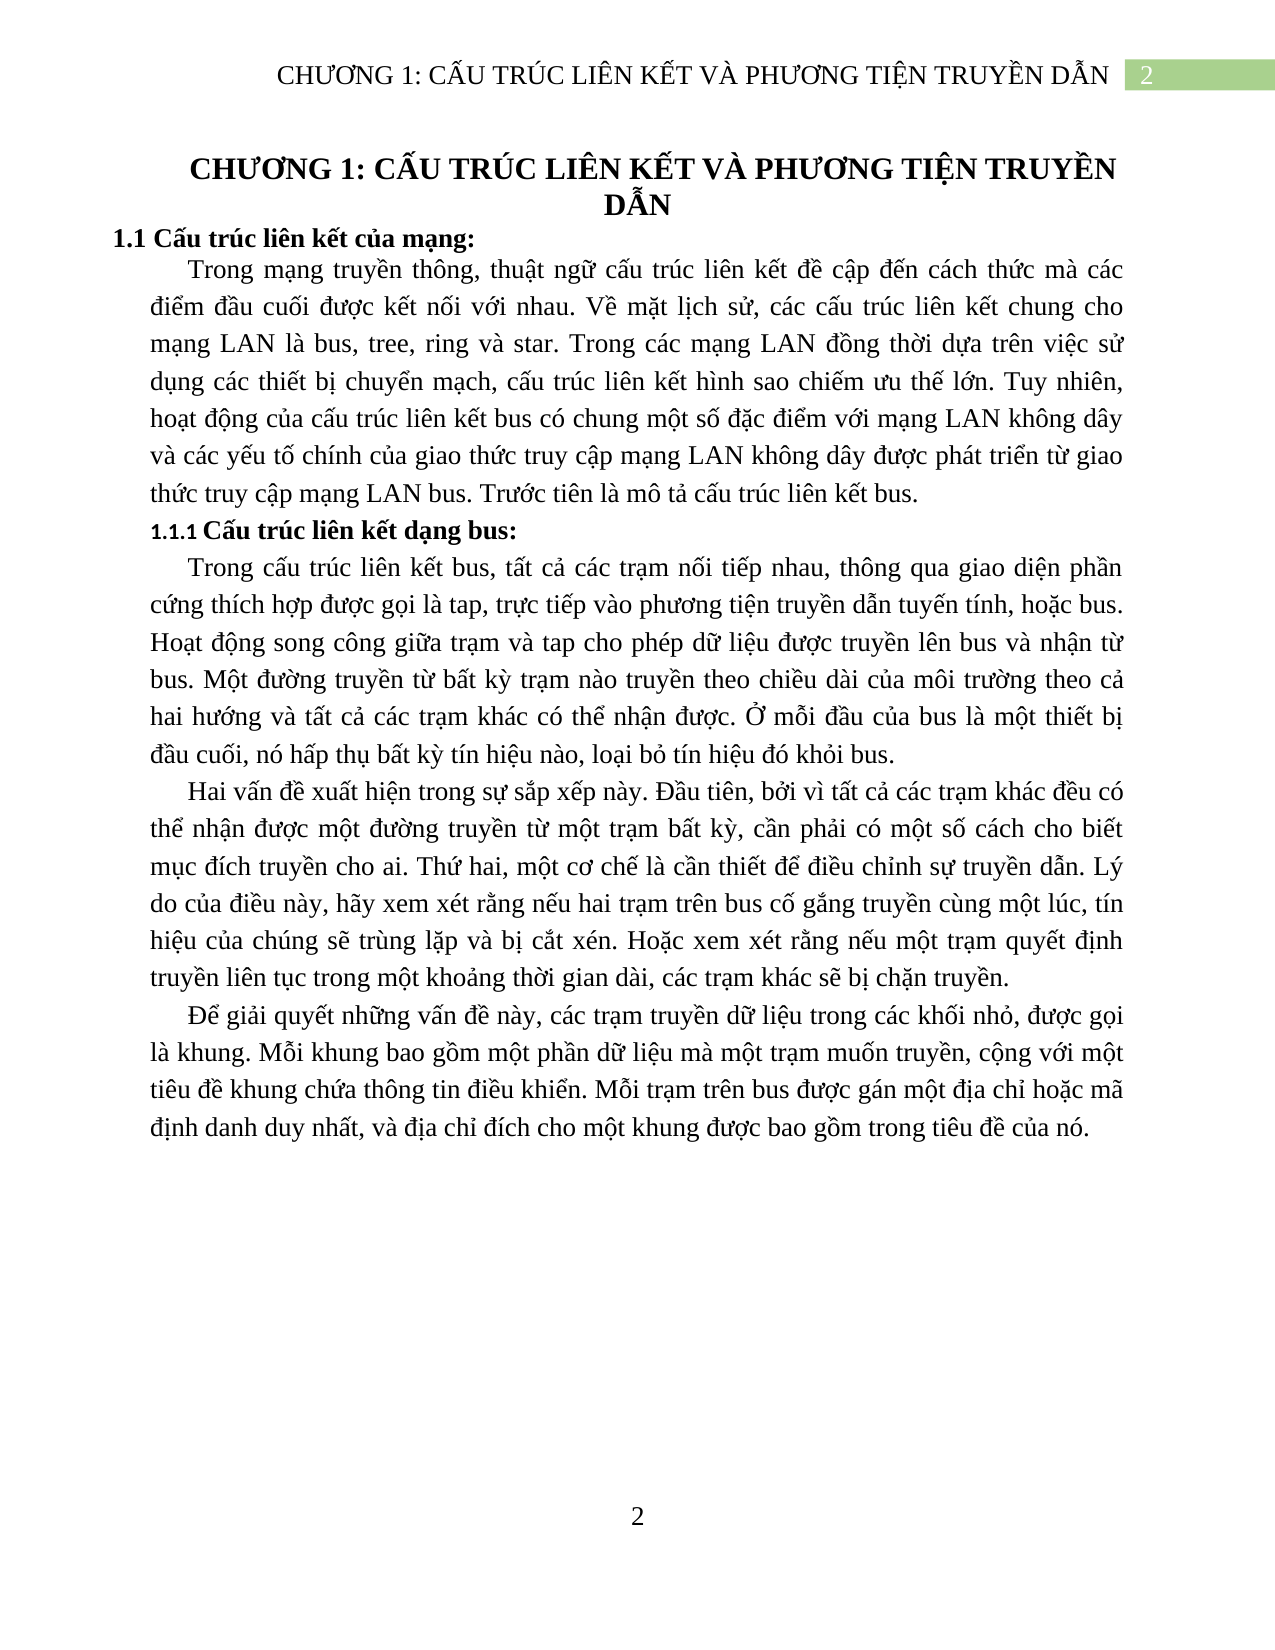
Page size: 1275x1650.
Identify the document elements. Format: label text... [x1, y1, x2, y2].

subtitle Cấu trúc liên kết dạng bus: [150, 514, 1125, 545]
text Hai vấn đề xuất hiện trong sự sắp xếp này. Đầu tiên, bởi vì tất cả các trạm khác đều có thể nhận được một đường truyền từ một trạm bất kỳ, cần phải có một số cách cho biết mục đích truyền cho ai. Thứ hai, một cơ chế là cần thiết để điều chỉnh sự truyền dẫn. Lý do của điều này, hãy xem xét rằng nếu hai trạm trên bus cố gắng truyền cùng một lúc, tín hiệu của chúng sẽ trùng lặp và bị cắt xén. Hoặc xem xét rằng nếu một trạm quyết định truyền liên tục trong một khoảng thời gian dài, các trạm khác sẽ bị chặn truyền. [150, 775, 1125, 993]
text Trong mạng truyền thông, thuật ngữ cấu trúc liên kết đề cập đến cách thức mà các điểm đầu cuối được kết nối với nhau. Về mặt lịch sử, các cấu trúc liên kết chung cho mạng LAN là bus, tree, ring và star. Trong các mạng LAN đồng thời dựa trên việc sử dụng các thiết bị chuyển mạch, cấu trúc liên kết hình sao chiếm ưu thế lớn. Tuy nhiên, hoạt động của cấu trúc liên kết bus có chung một số đặc điểm với mạng LAN không dây và các yếu tố chính của giao thức truy cập mạng LAN không dây được phát triển từ giao thức truy cập mạng LAN bus. Trước tiên là mô tả cấu trúc liên kết bus. [150, 253, 1125, 508]
subtitle CHƯƠNG 1: CẤU TRÚC LIÊN KẾT VÀ PHƯƠNG TIỆN TRUYỀN DẪN [150, 150, 1125, 222]
text Trong cấu trúc liên kết bus, tất cả các trạm nối tiếp nhau, thông qua giao diện phần cứng thích hợp được gọi là tap, trực tiếp vào phương tiện truyền dẫn tuyến tính, hoặc bus. Hoạt động song công giữa trạm và tap cho phép dữ liệu được truyền lên bus và nhận từ bus. Một đường truyền từ bất kỳ trạm nào truyền theo chiều dài của môi trường theo cả hai hướng và tất cả các trạm khác có thể nhận được. Ở mỗi đầu của bus là một thiết bị đầu cuối, nó hấp thụ bất kỳ tín hiệu nào, loại bỏ tín hiệu đó khỏi bus. [150, 551, 1125, 769]
text Để giải quyết những vấn đề này, các trạm truyền dữ liệu trong các khối nhỏ, được gọi là khung. Mỗi khung bao gồm một phần dữ liệu mà một trạm muốn truyền, cộng với một tiêu đề khung chứa thông tin điều khiển. Mỗi trạm trên bus được gán một địa chỉ hoặc mã định danh duy nhất, và địa chỉ đích cho một khung được bao gồm trong tiêu đề của nó. [150, 999, 1125, 1142]
subtitle Cấu trúc liên kết của mạng: [112, 222, 1125, 253]
